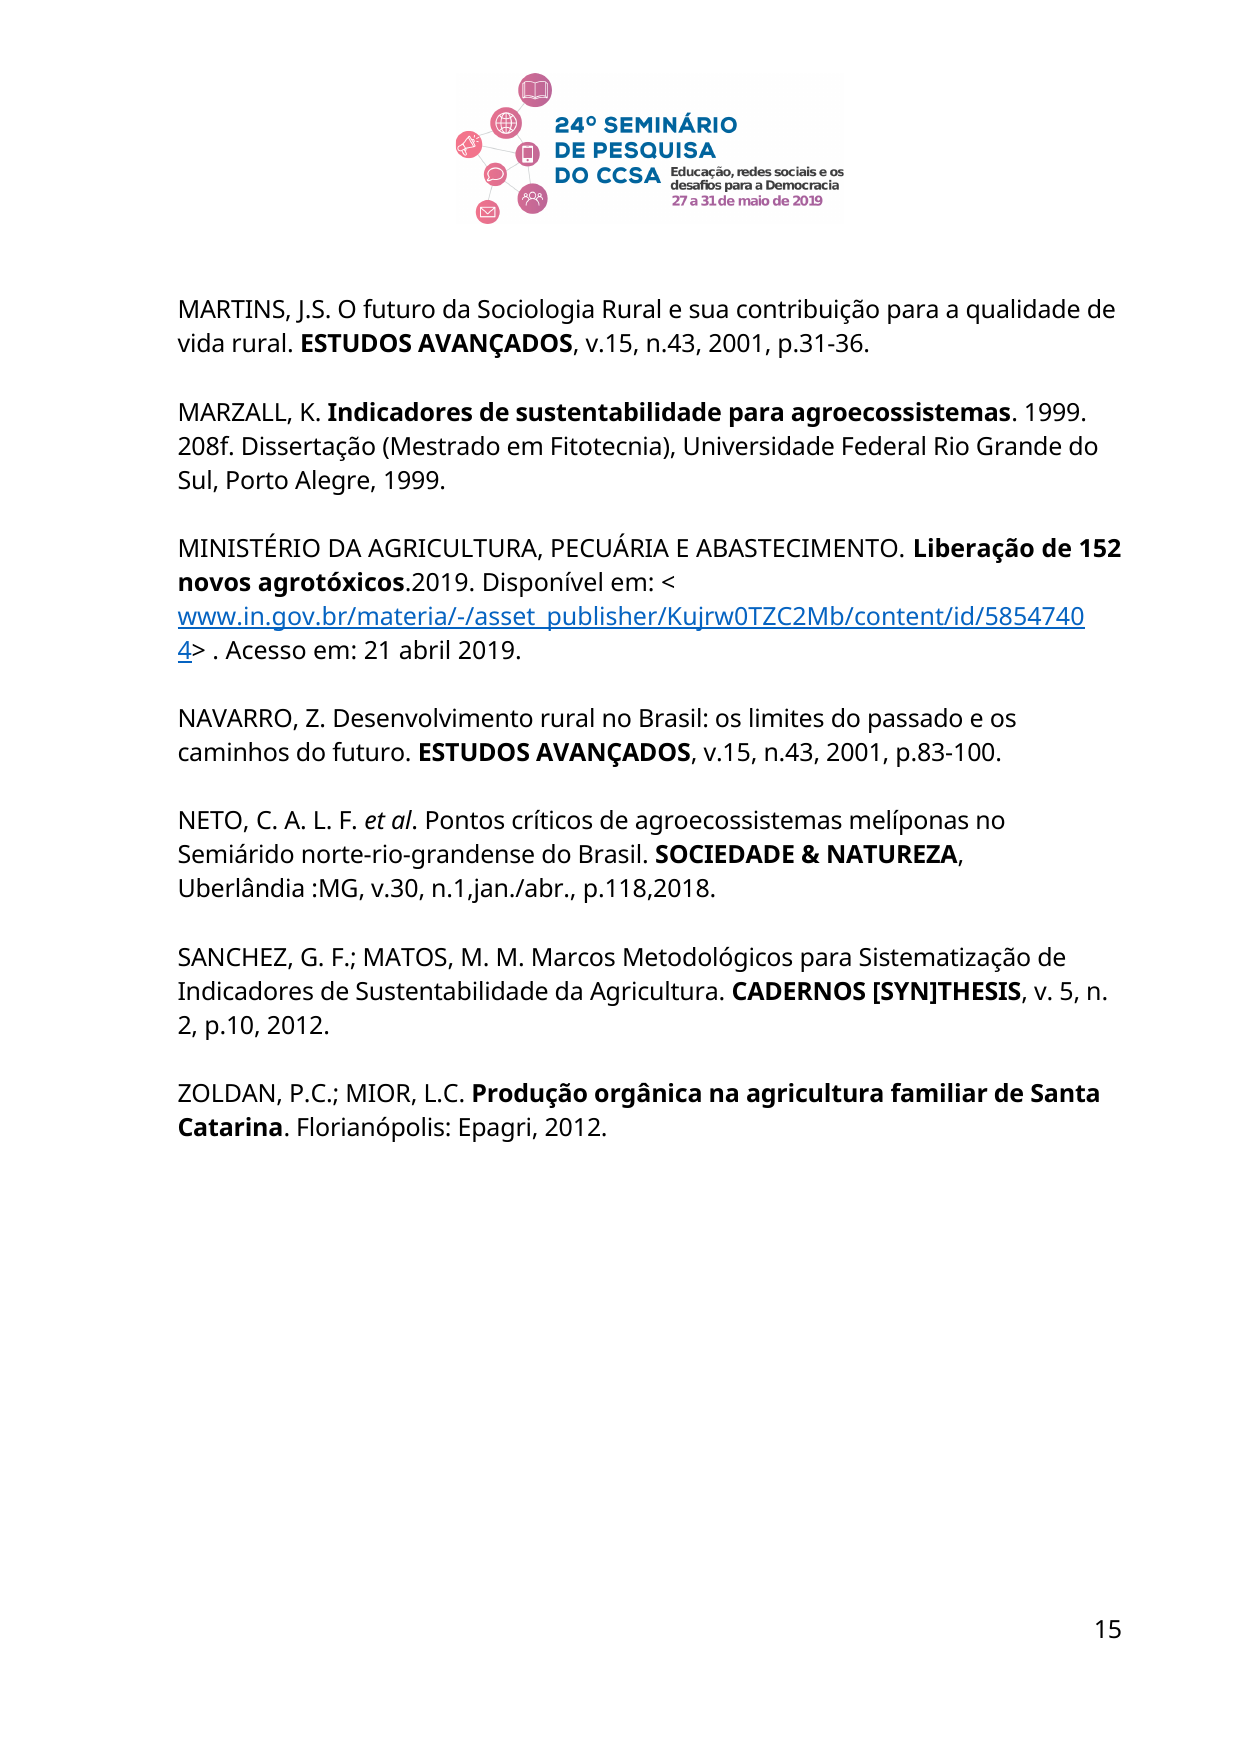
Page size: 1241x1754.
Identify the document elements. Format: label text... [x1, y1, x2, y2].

text MARTINS, J.S. O futuro da Sociologia Rural e sua contribuição para a qualidade de vida rural. ESTUDOS AVANÇADOS, v.15, n.43, 2001, p.31-36. [177, 292, 1122, 360]
text ZOLDAN, P.C.; MIOR, L.C. Produção orgânica na agricultura familiar de Santa Catarina. Florianópolis: Epagri, 2012. [177, 1075, 1122, 1143]
picture [455, 73, 844, 224]
text MARZALL, K. Indicadores de sustentabilidade para agroecossistemas. 1999. 208f. Dissertação (Mestrado em Fitotecnia), Universidade Federal Rio Grande do Sul, Porto Alegre, 1999. [177, 394, 1122, 496]
text NAVARRO, Z. Desenvolvimento rural no Brasil: os limites do passado e os caminhos do futuro. ESTUDOS AVANÇADOS, v.15, n.43, 2001, p.83-100. [177, 701, 1122, 769]
text SANCHEZ, G. F.; MATOS, M. M. Marcos Metodológicos para Sistematização de Indicadores de Sustentabilidade da Agricultura. CADERNOS [SYN]THESIS, v. 5, n. 2, p.10, 2012. [177, 939, 1122, 1041]
text MINISTÉRIO DA AGRICULTURA, PECUÁRIA E ABASTECIMENTO. Liberação de 152 novos agrotóxicos.2019. Disponível em: < www.in.gov.br/materia/-/asset_publisher/Kujrw0TZC2Mb/content/id/58547404> . Acesso em: 21 abril 2019. [177, 530, 1122, 701]
text NETO, C. A. L. F. et al. Pontos críticos de agroecossistemas melíponas no Semiárido norte-rio-grandense do Brasil. SOCIEDADE & NATUREZA, Uberlândia :MG, v.30, n.1,jan./abr., p.118,2018. [177, 803, 1122, 905]
